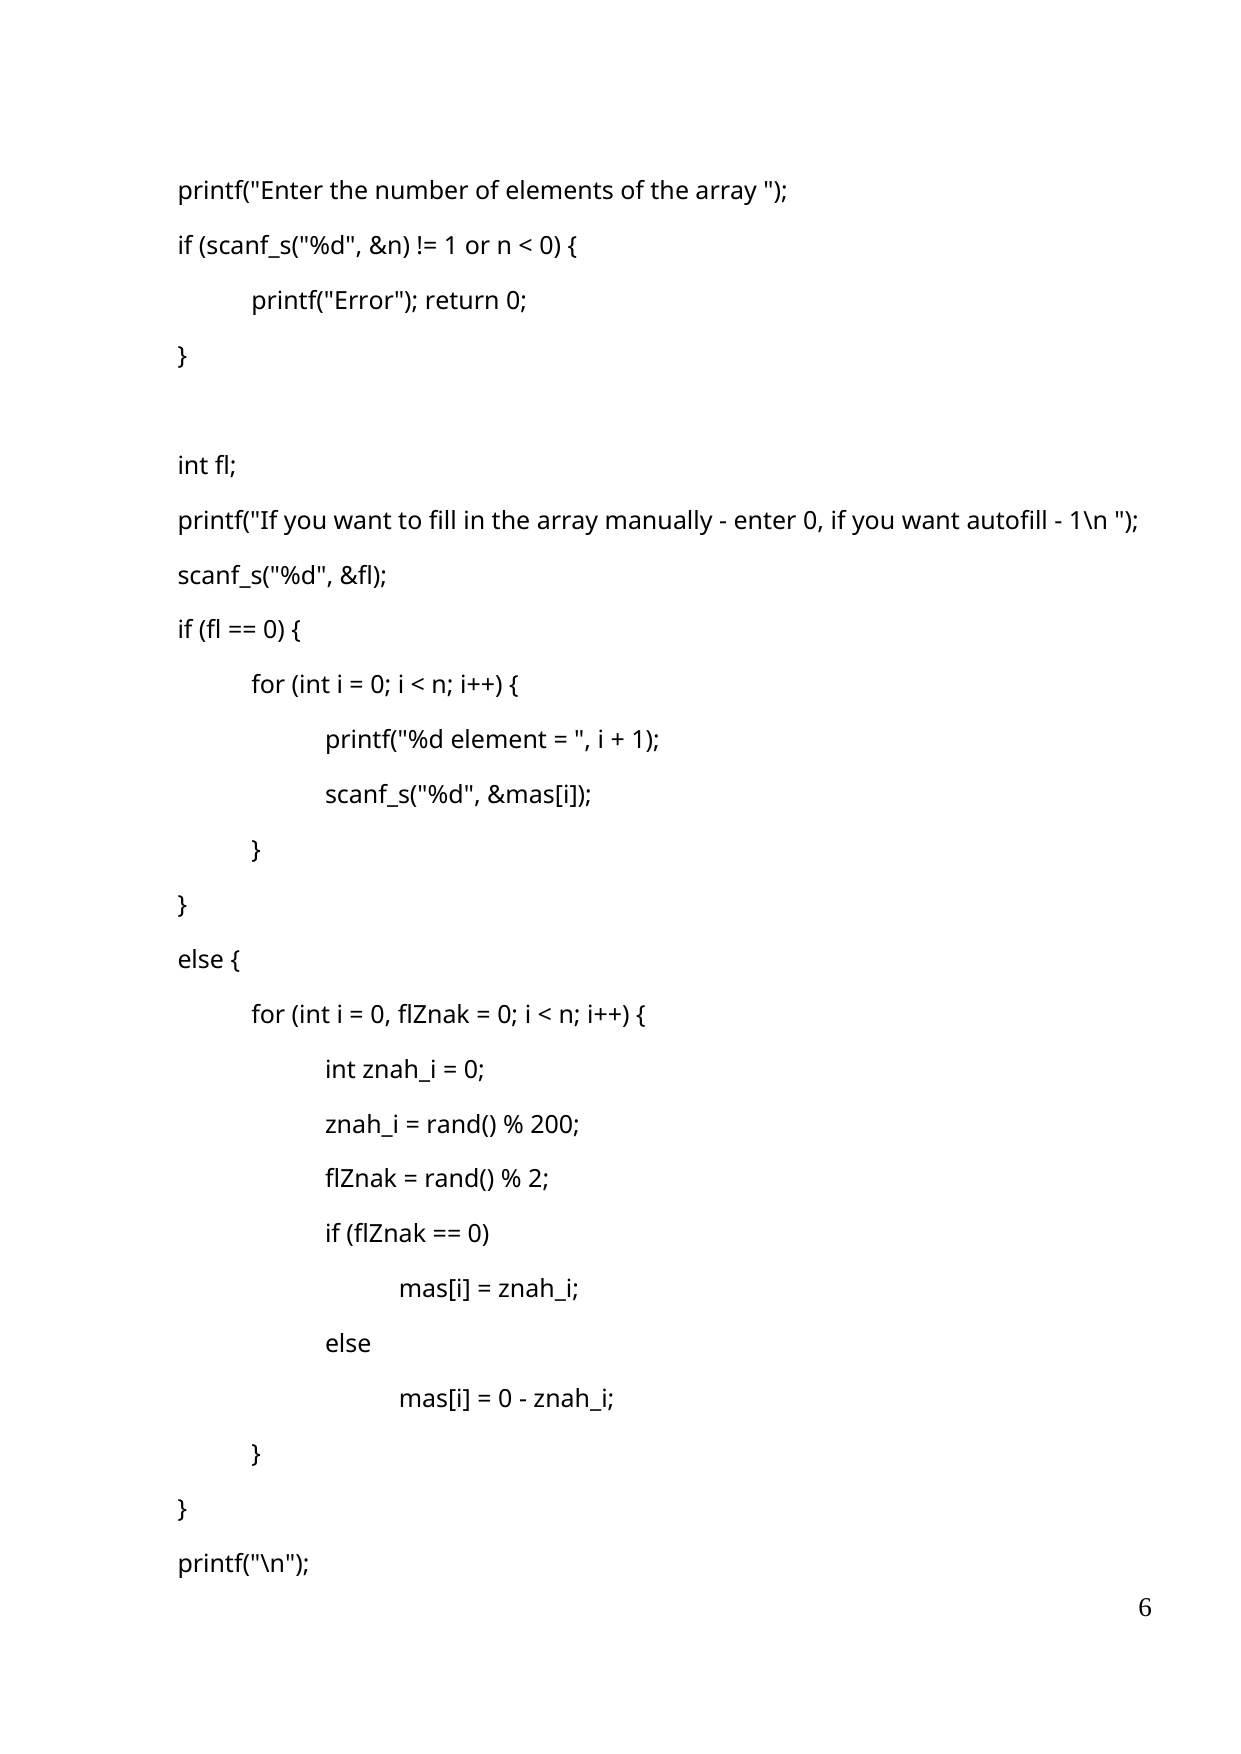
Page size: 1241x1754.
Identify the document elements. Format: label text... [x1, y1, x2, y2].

text printf("Error"); return 0; [148, 283, 1152, 317]
text printf("%d element = ", i + 1); [148, 722, 1152, 756]
text mas[i] = 0 - znah_i; [148, 1381, 1152, 1415]
text else { [148, 942, 1152, 976]
text int fl; [148, 447, 1152, 482]
text if (flZnak == 0) [148, 1216, 1152, 1250]
text if (scanf_s("%d", &n) != 1 or n < 0) { [148, 228, 1152, 262]
text if (fl == 0) { [148, 612, 1152, 646]
text } [148, 832, 1152, 866]
text for (int i = 0; i < n; i++) { [148, 667, 1152, 701]
text for (int i = 0, flZnak = 0; i < n; i++) { [148, 996, 1152, 1031]
text } [148, 887, 1152, 921]
text int znah_i = 0; [148, 1051, 1152, 1085]
text } [148, 1436, 1152, 1470]
text mas[i] = znah_i; [148, 1271, 1152, 1305]
text scanf_s("%d", &fl); [148, 557, 1152, 591]
text scanf_s("%d", &mas[i]); [148, 777, 1152, 811]
text flZnak = rand() % 2; [148, 1161, 1152, 1195]
text else [148, 1326, 1152, 1360]
text printf("Enter the number of elements of the array "); [148, 173, 1152, 207]
text printf("If you want to fill in the array manually - enter 0, if you want autofill - 1\n "); [148, 502, 1152, 536]
text printf("\n"); [148, 1545, 1152, 1579]
text } [148, 338, 1152, 372]
text znah_i = rand() % 200; [148, 1106, 1152, 1140]
text } [148, 1491, 1152, 1524]
